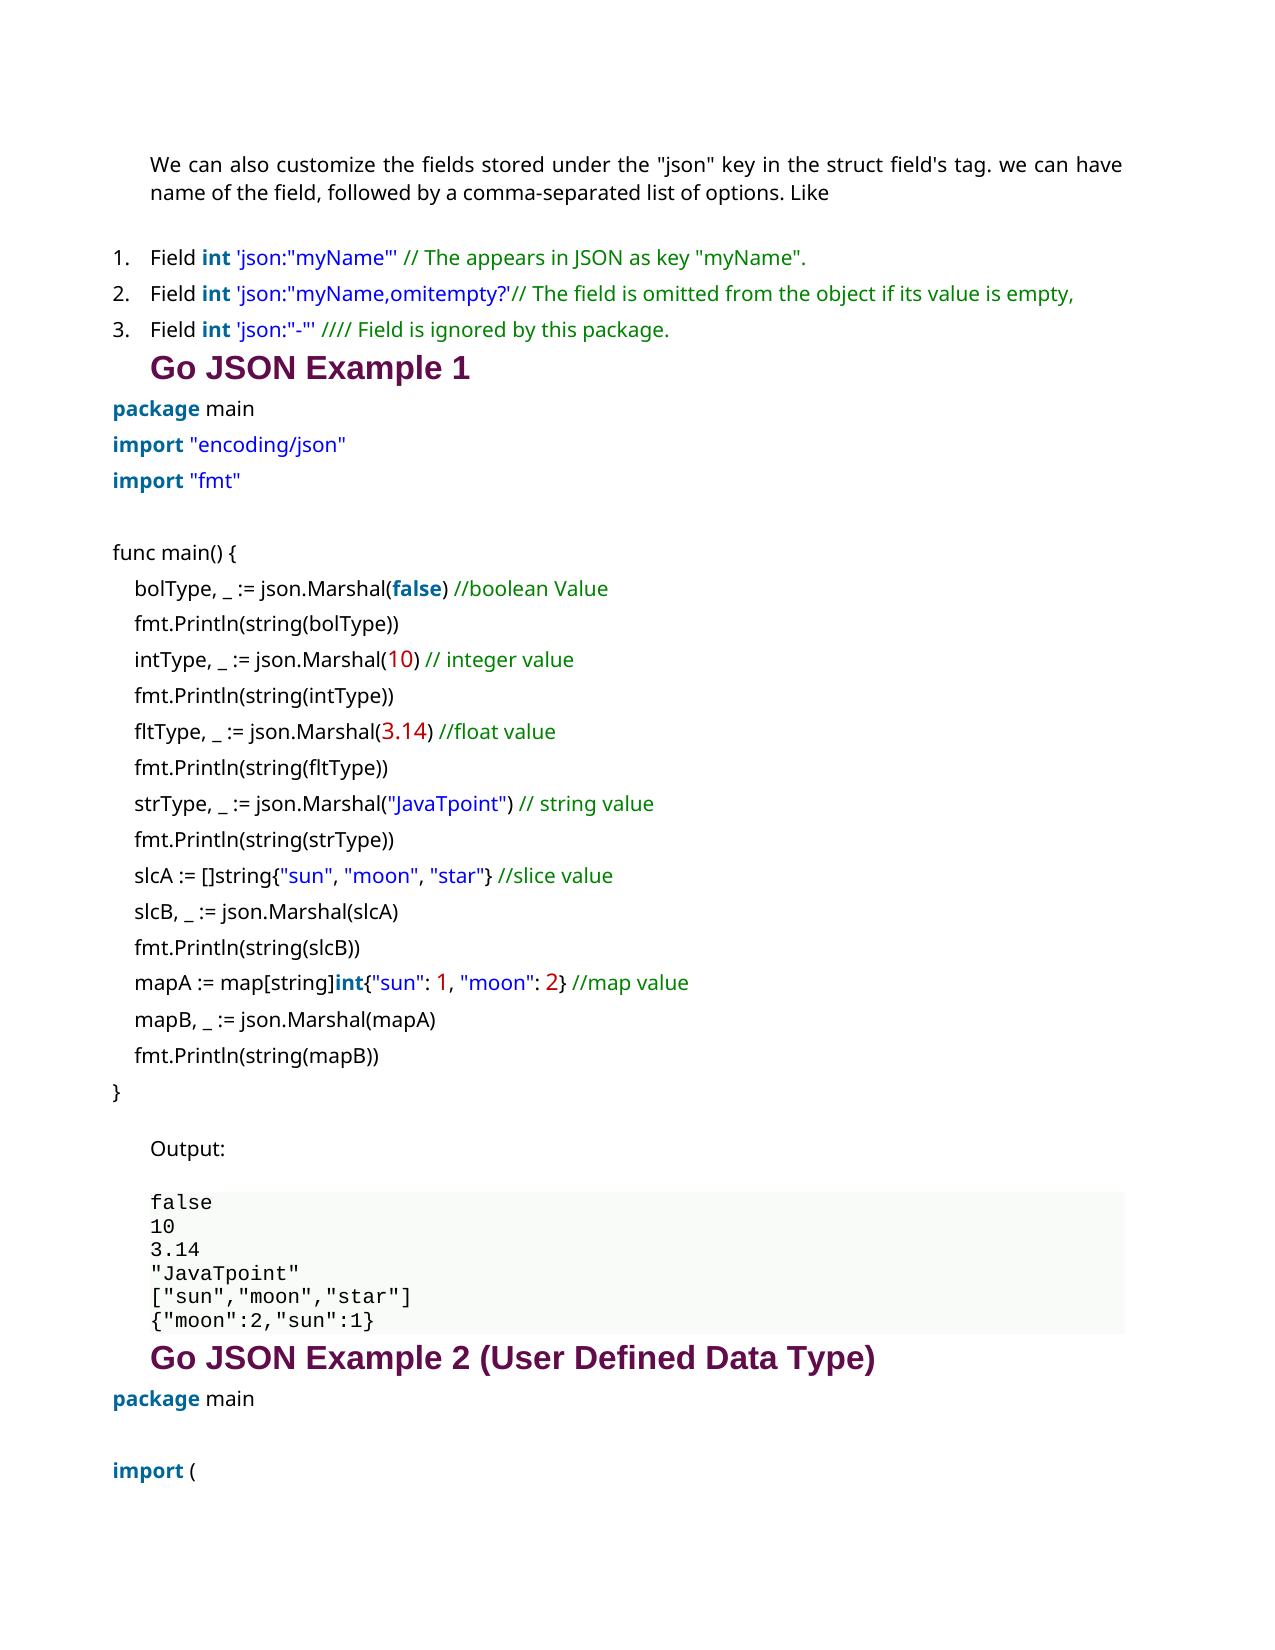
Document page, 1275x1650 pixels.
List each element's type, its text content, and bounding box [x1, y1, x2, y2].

subtitle Go JSON Example 1 [150, 348, 1125, 386]
subtitle Go JSON Example 2 (User Defined Data Type) [150, 1338, 1125, 1376]
text {"moon":2,"sun":1} [150, 1310, 1125, 1334]
text 10 [150, 1216, 1125, 1239]
text fltType, _ := json.Marshal(3.14) //float value [112, 710, 1125, 746]
text false [150, 1192, 1125, 1216]
text slcB, _ := json.Marshal(slcA) [112, 889, 1125, 926]
text bolType, _ := json.Marshal(false) //boolean Value [112, 566, 1125, 602]
text func main() { [112, 530, 1125, 566]
text package main [112, 386, 1125, 422]
text strType, _ := json.Marshal("JavaTpoint") // string value [112, 782, 1125, 818]
list Field int 'json:"myName"' // The appears in JSON as key "myName". [112, 236, 1125, 272]
text fmt.Println(string(bolType)) [112, 602, 1125, 638]
text fmt.Println(string(mapB)) [112, 1033, 1125, 1069]
text fmt.Println(string(strType)) [112, 818, 1125, 854]
text fmt.Println(string(fltType)) [112, 746, 1125, 782]
text fmt.Println(string(intType)) [112, 674, 1125, 710]
text mapB, _ := json.Marshal(mapA) [112, 997, 1125, 1033]
text package main [112, 1376, 1125, 1412]
text "JavaTpoint" [150, 1263, 1125, 1287]
text import ( [112, 1448, 1125, 1484]
text intType, _ := json.Marshal(10) // integer value [112, 638, 1125, 674]
text Output: [150, 1134, 1125, 1163]
text 3.14 [150, 1239, 1125, 1263]
text slcA := []string{"sun", "moon", "star"} //slice value [112, 854, 1125, 889]
text } [112, 1069, 1125, 1105]
list Field int 'json:"myName,omitempty?'// The field is omitted from the object if its value is empty, [112, 272, 1125, 308]
text import "encoding/json" [112, 422, 1125, 458]
list Field int 'json:"-"' //// Field is ignored by this package. [112, 308, 1125, 344]
text mapA := map[string]int{"sun": 1, "moon": 2} //map value [112, 961, 1125, 997]
text We can also customize the fields stored under the "json" key in the struct field's tag. we can have name of the field, followed by a comma-separated list of options. Like [150, 150, 1125, 207]
text import "fmt" [112, 458, 1125, 494]
text fmt.Println(string(slcB)) [112, 926, 1125, 961]
text ["sun","moon","star"] [150, 1287, 1125, 1310]
